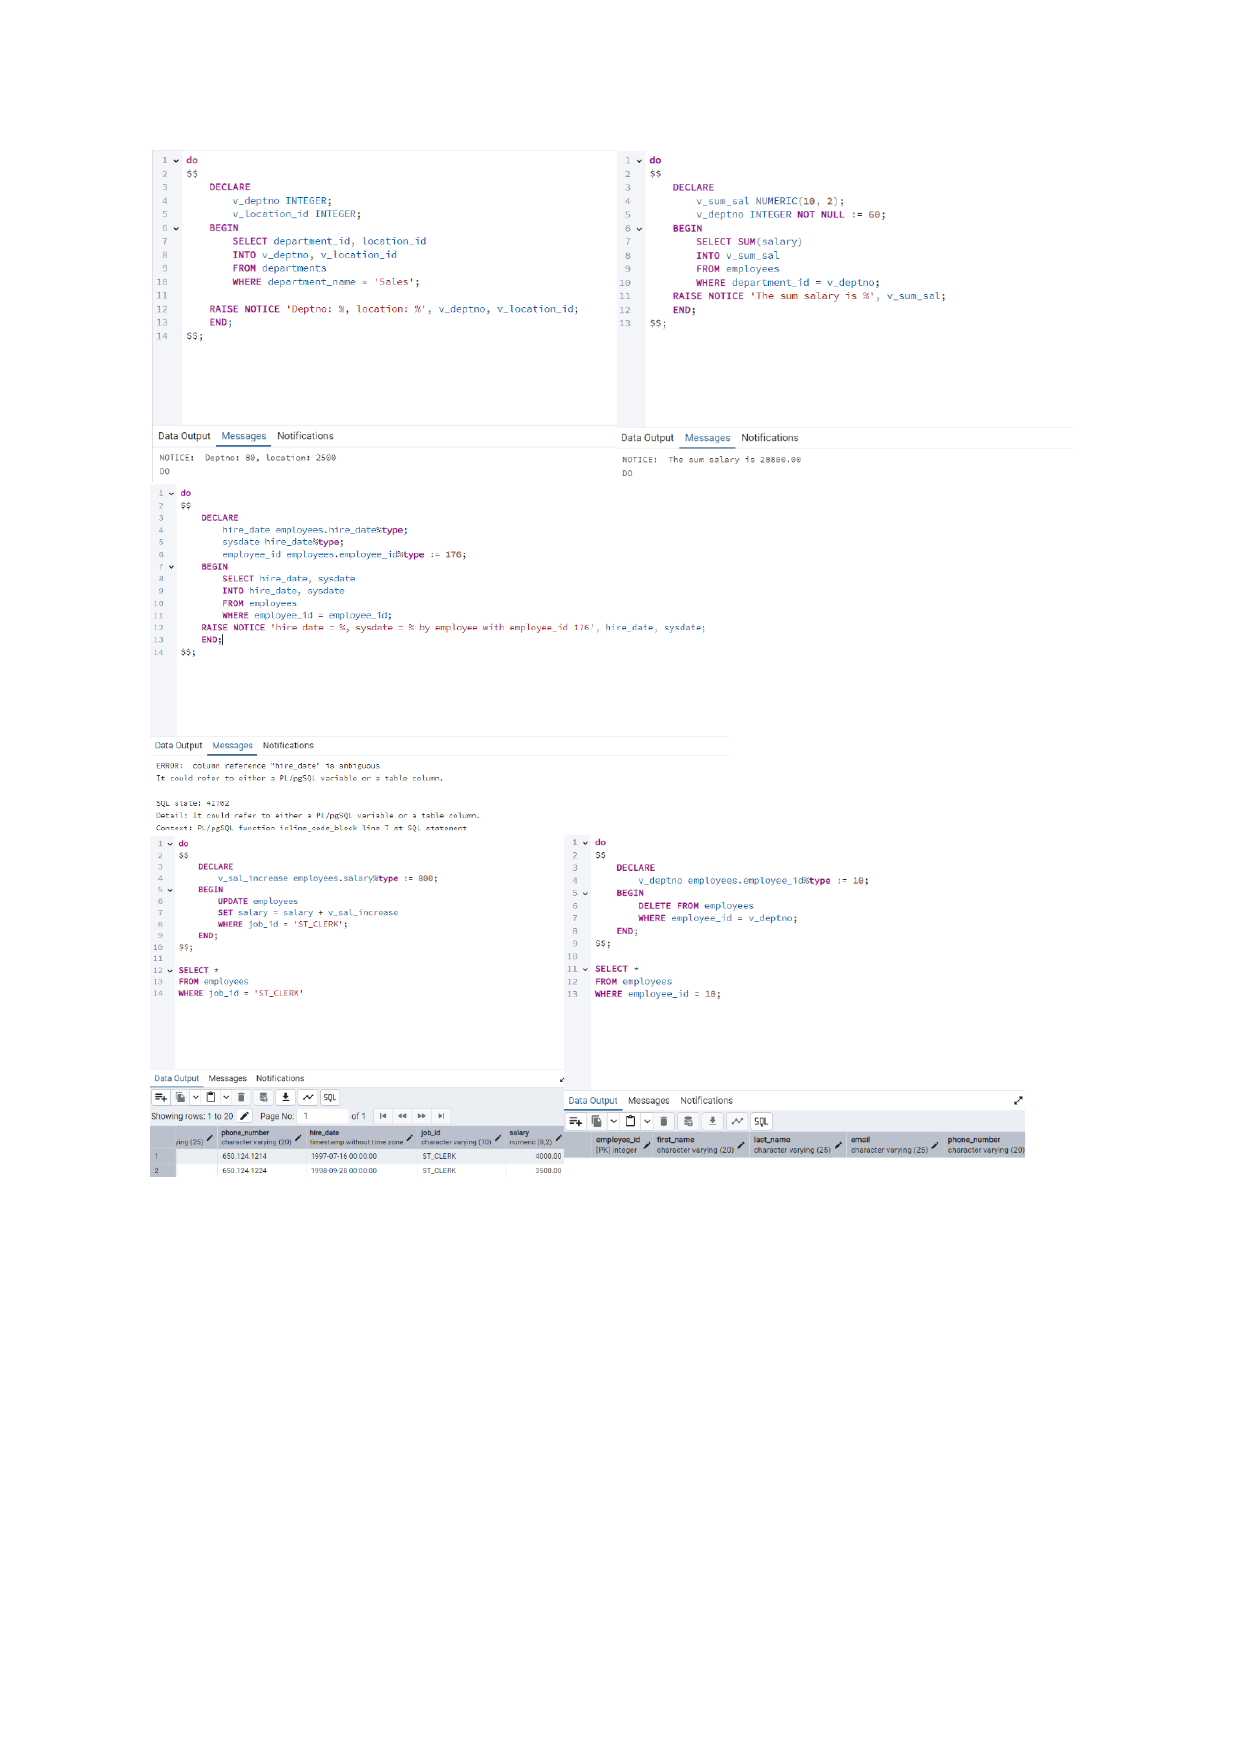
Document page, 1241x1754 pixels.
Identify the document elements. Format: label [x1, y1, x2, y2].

picture [150, 835, 1026, 1177]
picture [150, 150, 1074, 482]
picture [150, 484, 730, 834]
